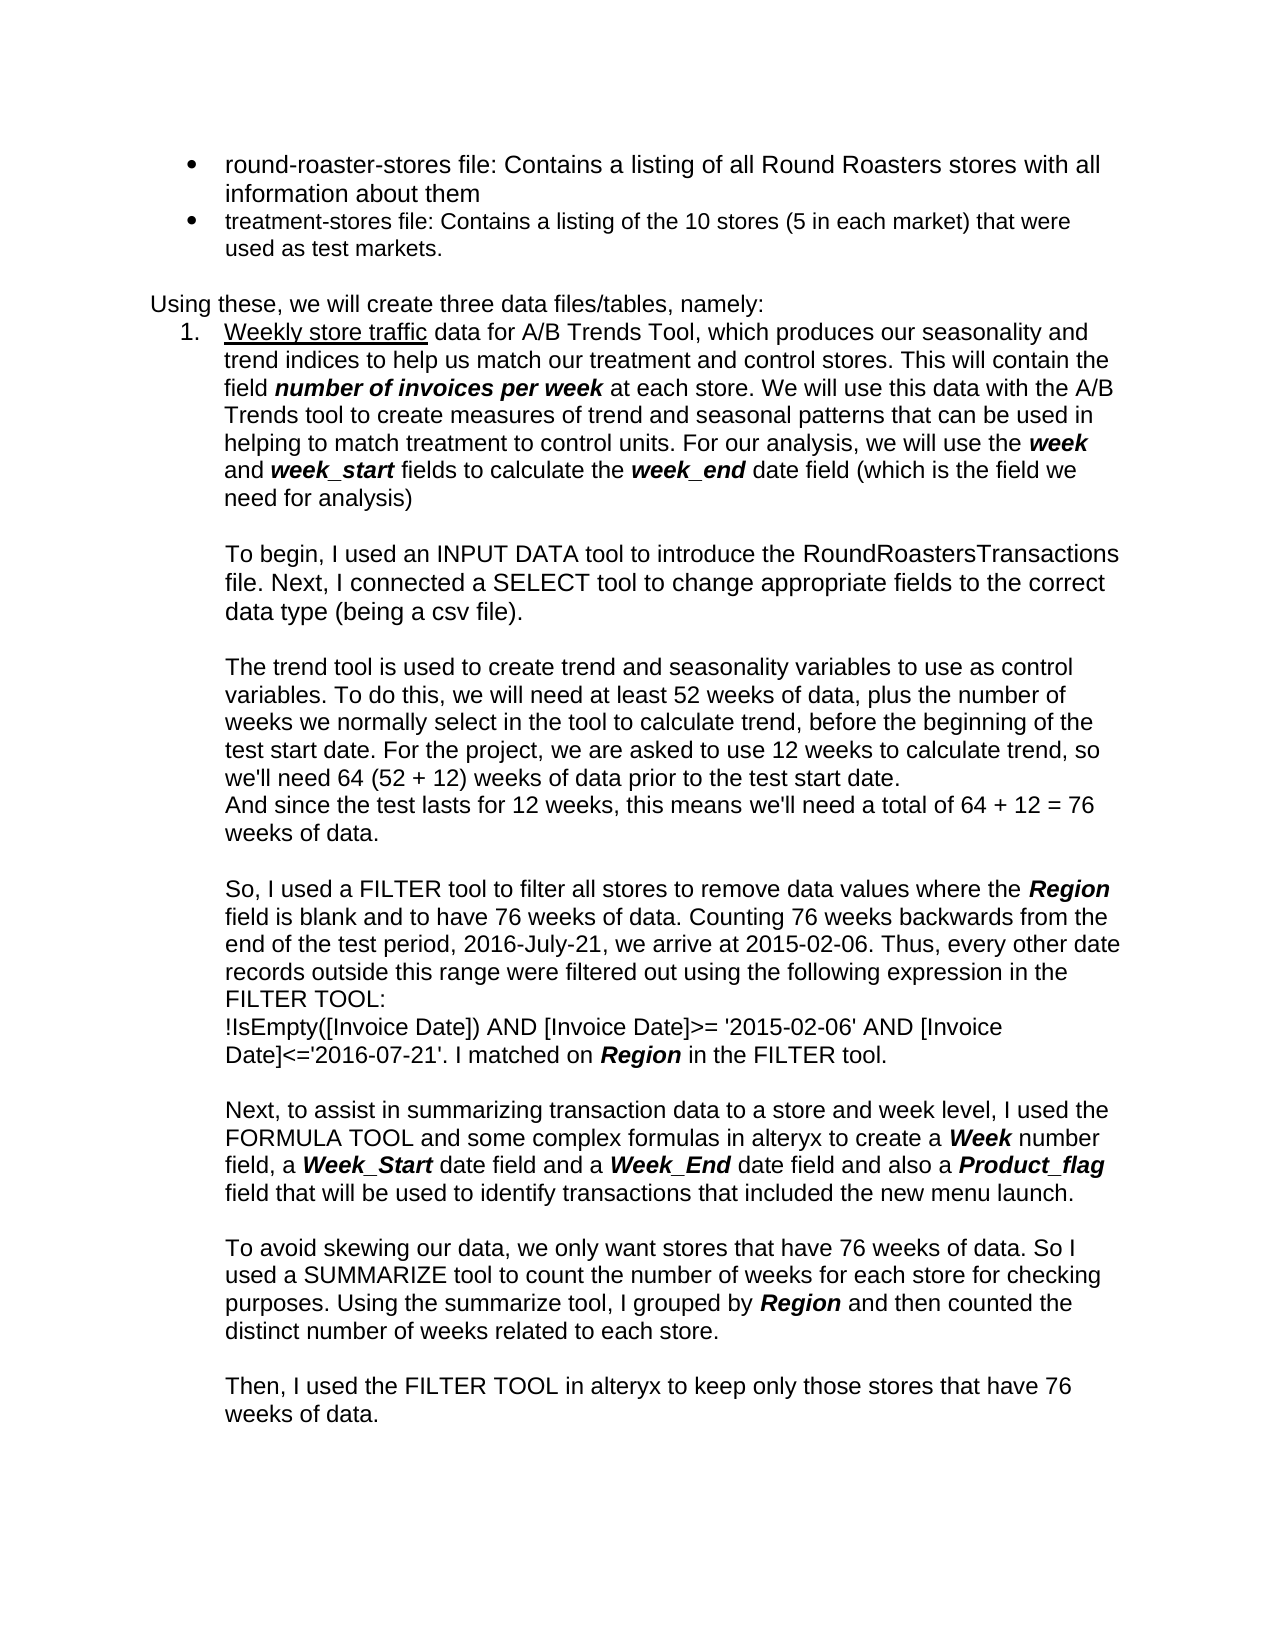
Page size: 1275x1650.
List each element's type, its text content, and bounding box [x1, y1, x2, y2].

list Weekly store traffic data for A/B Trends Tool, which produces our seasonality and trend indices to help us match our treatment and control stores. This will contain the field number of invoices per week at each store. We will use this data with the A/B Trends tool to create measures of trend and seasonal patterns that can be used in helping to match treatment to control units. For our analysis, we will use the week and week_start fields to calculate the week_end date field (which is the field we need for analysis) [179, 317, 1125, 512]
text Using these, we will create three data files/tables, namely: [150, 289, 1125, 317]
text Then, I used the FILTER TOOL in alteryx to keep only those stores that have 76 weeks of data. [225, 1372, 1125, 1427]
list round-roaster-stores file: Contains a listing of all Round Roasters stores with all information about them [187, 150, 1125, 208]
text Next, to assist in summarizing transaction data to a store and week level, I used the FORMULA TOOL and some complex formulas in alteryx to create a Week number field, a Week_Start date field and a Week_End date field and also a Product_flag field that will be used to identify transactions that included the new menu launch. [225, 1096, 1125, 1206]
text To begin, I used an INPUT DATA tool to introduce the RoundRoastersTransactions file. Next, I connected a SELECT tool to change appropriate fields to the correct data type (being a csv file). [225, 539, 1125, 625]
list treatment-stores file: Contains a listing of the 10 stores (5 in each market) that were used as test markets. [187, 208, 1125, 261]
text So, I used a FILTER tool to filter all stores to remove data values where the Region field is blank and to have 76 weeks of data. Counting 76 weeks backwards from the end of the test period, 2016-July-21, we arrive at 2015-02-06. Thus, every other date records outside this range were filtered out using the following expression in the FILTER TOOL: [225, 875, 1125, 1013]
text The trend tool is used to create trend and seasonality variables to use as control variables. To do this, we will need at least 52 weeks of data, plus the number of weeks we normally select in the tool to calculate trend, before the beginning of the test start date. For the project, we are asked to use 12 weeks to calculate trend, so we'll need 64 (52 + 12) weeks of data prior to the test start date. [225, 653, 1125, 791]
text !IsEmpty([Invoice Date]) AND [Invoice Date]>= '2015-02-06' AND [Invoice Date]<='2016-07-21'. I matched on Region in the FILTER tool. [225, 1013, 1125, 1068]
text And since the test lasts for 12 weeks, this means we'll need a total of 64 + 12 = 76 weeks of data. [225, 791, 1125, 846]
text To avoid skewing our data, we only want stores that have 76 weeks of data. So I used a SUMMARIZE tool to count the number of weeks for each store for checking purposes. Using the summarize tool, I grouped by Region and then counted the distinct number of weeks related to each store. [225, 1234, 1125, 1344]
